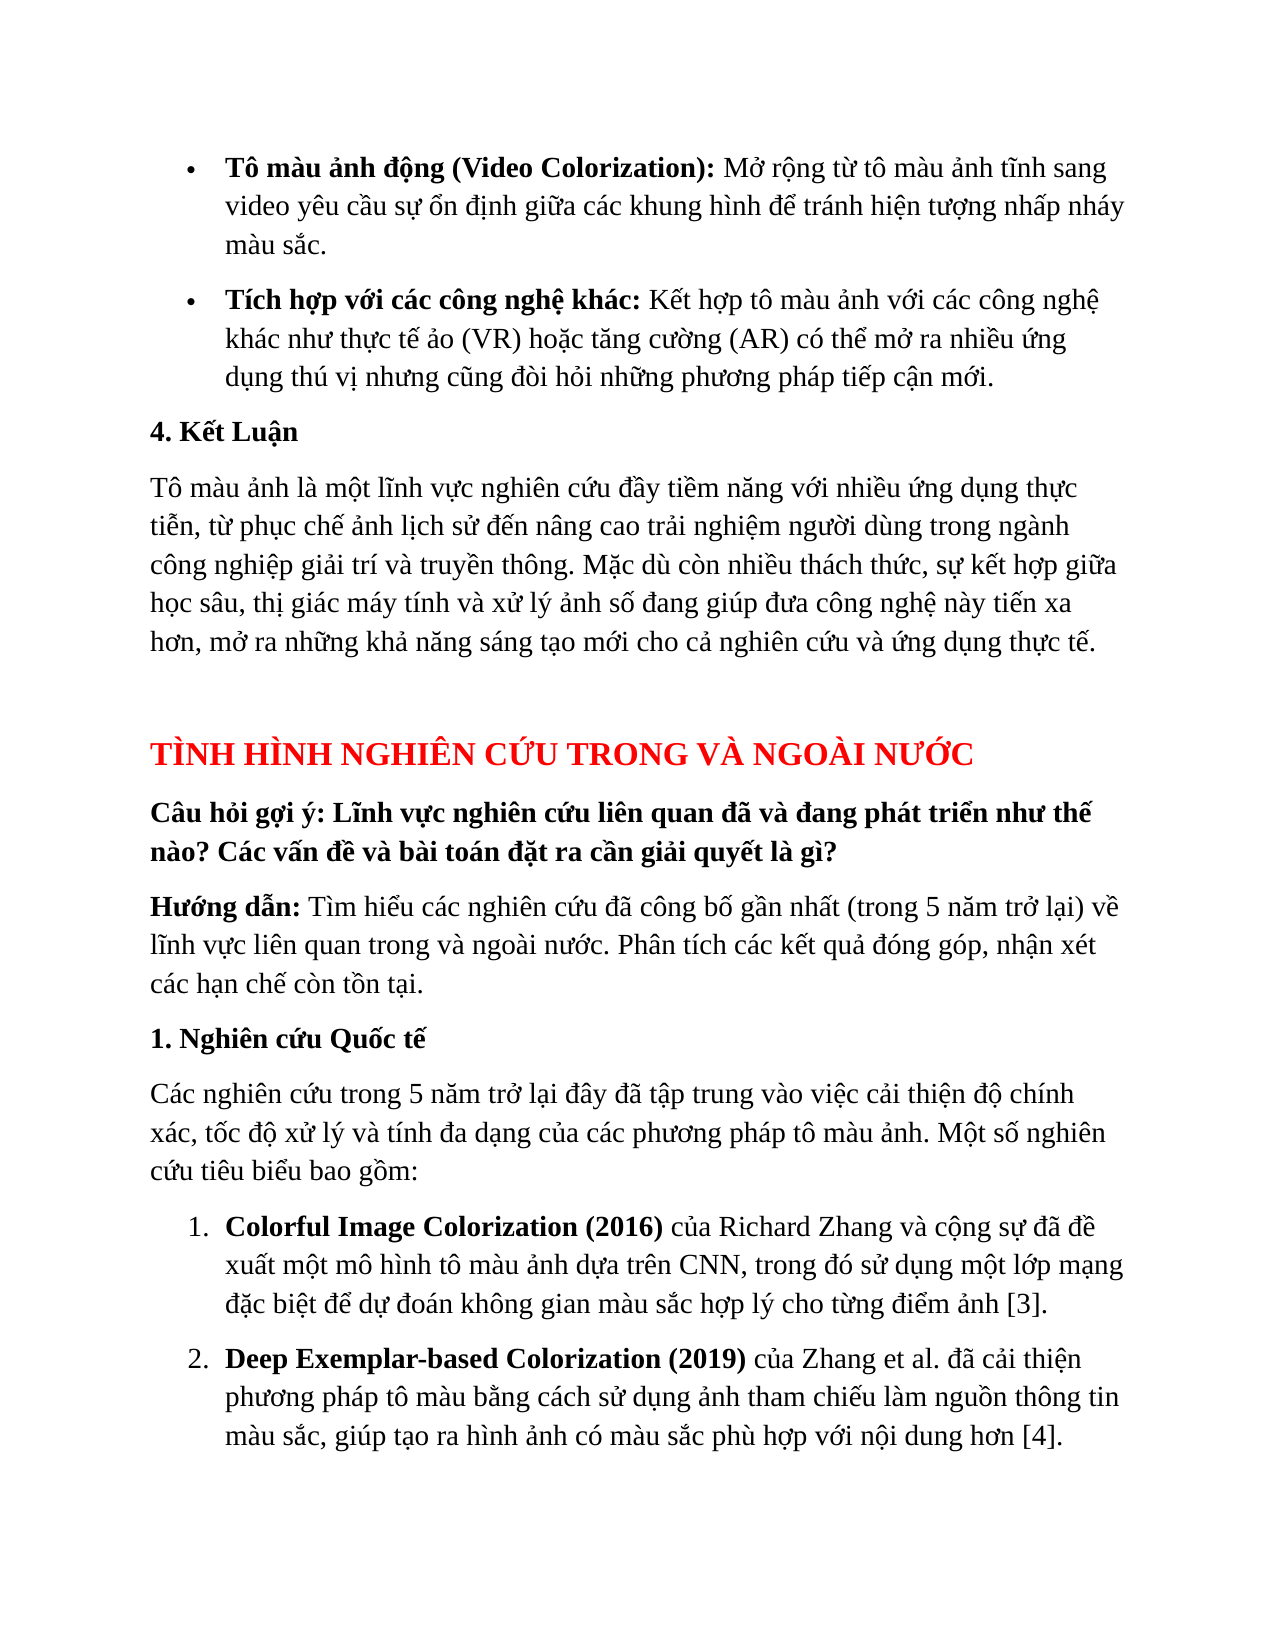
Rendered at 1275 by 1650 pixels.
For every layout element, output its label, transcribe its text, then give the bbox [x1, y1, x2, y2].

text Câu hỏi gợi ý: Lĩnh vực nghiên cứu liên quan đã và đang phát triển như thế nào? Các vấn đề và bài toán đặt ra cần giải quyết là gì? [150, 795, 1125, 867]
text 4. Kết Luận [150, 414, 1125, 448]
list Deep Exemplar-based Colorization (2019) của Zhang et al. đã cải thiện phương pháp tô màu bằng cách sử dụng ảnh tham chiếu làm nguồn thông tin màu sắc, giúp tạo ra hình ảnh có màu sắc phù hợp với nội dung hơn [4]. [187, 1341, 1125, 1452]
list Tích hợp với các công nghệ khác: Kết hợp tô màu ảnh với các công nghệ khác như thực tế ảo (VR) hoặc tăng cường (AR) có thể mở ra nhiều ứng dụng thú vị nhưng cũng đòi hỏi những phương pháp tiếp cận mới. [187, 282, 1125, 393]
text 1. Nghiên cứu Quốc tế [150, 1021, 1125, 1055]
text Hướng dẫn: Tìm hiểu các nghiên cứu đã công bố gần nhất (trong 5 năm trở lại) về lĩnh vực liên quan trong và ngoài nước. Phân tích các kết quả đóng góp, nhận xét các hạn chế còn tồn tại. [150, 889, 1125, 999]
list Tô màu ảnh động (Video Colorization): Mở rộng từ tô màu ảnh tĩnh sang video yêu cầu sự ổn định giữa các khung hình để tránh hiện tượng nhấp nháy màu sắc. [187, 150, 1125, 261]
list Colorful Image Colorization (2016) của Richard Zhang và cộng sự đã đề xuất một mô hình tô màu ảnh dựa trên CNN, trong đó sử dụng một lớp mạng đặc biệt để dự đoán không gian màu sắc hợp lý cho từng điểm ảnh [3]. [187, 1209, 1125, 1319]
text Tô màu ảnh là một lĩnh vực nghiên cứu đầy tiềm năng với nhiều ứng dụng thực tiễn, từ phục chế ảnh lịch sử đến nâng cao trải nghiệm người dùng trong ngành công nghiệp giải trí và truyền thông. Mặc dù còn nhiều thách thức, sự kết hợp giữa học sâu, thị giác máy tính và xử lý ảnh số đang giúp đưa công nghệ này tiến xa hơn, mở ra những khả năng sáng tạo mới cho cả nghiên cứu và ứng dụng thực tế. [150, 470, 1125, 657]
text TÌNH HÌNH NGHIÊN CỨU TRONG VÀ NGOÀI NƯỚC [150, 734, 1125, 773]
text Các nghiên cứu trong 5 năm trở lại đây đã tập trung vào việc cải thiện độ chính xác, tốc độ xử lý và tính đa dạng của các phương pháp tô màu ảnh. Một số nghiên cứu tiêu biểu bao gồm: [150, 1076, 1125, 1187]
